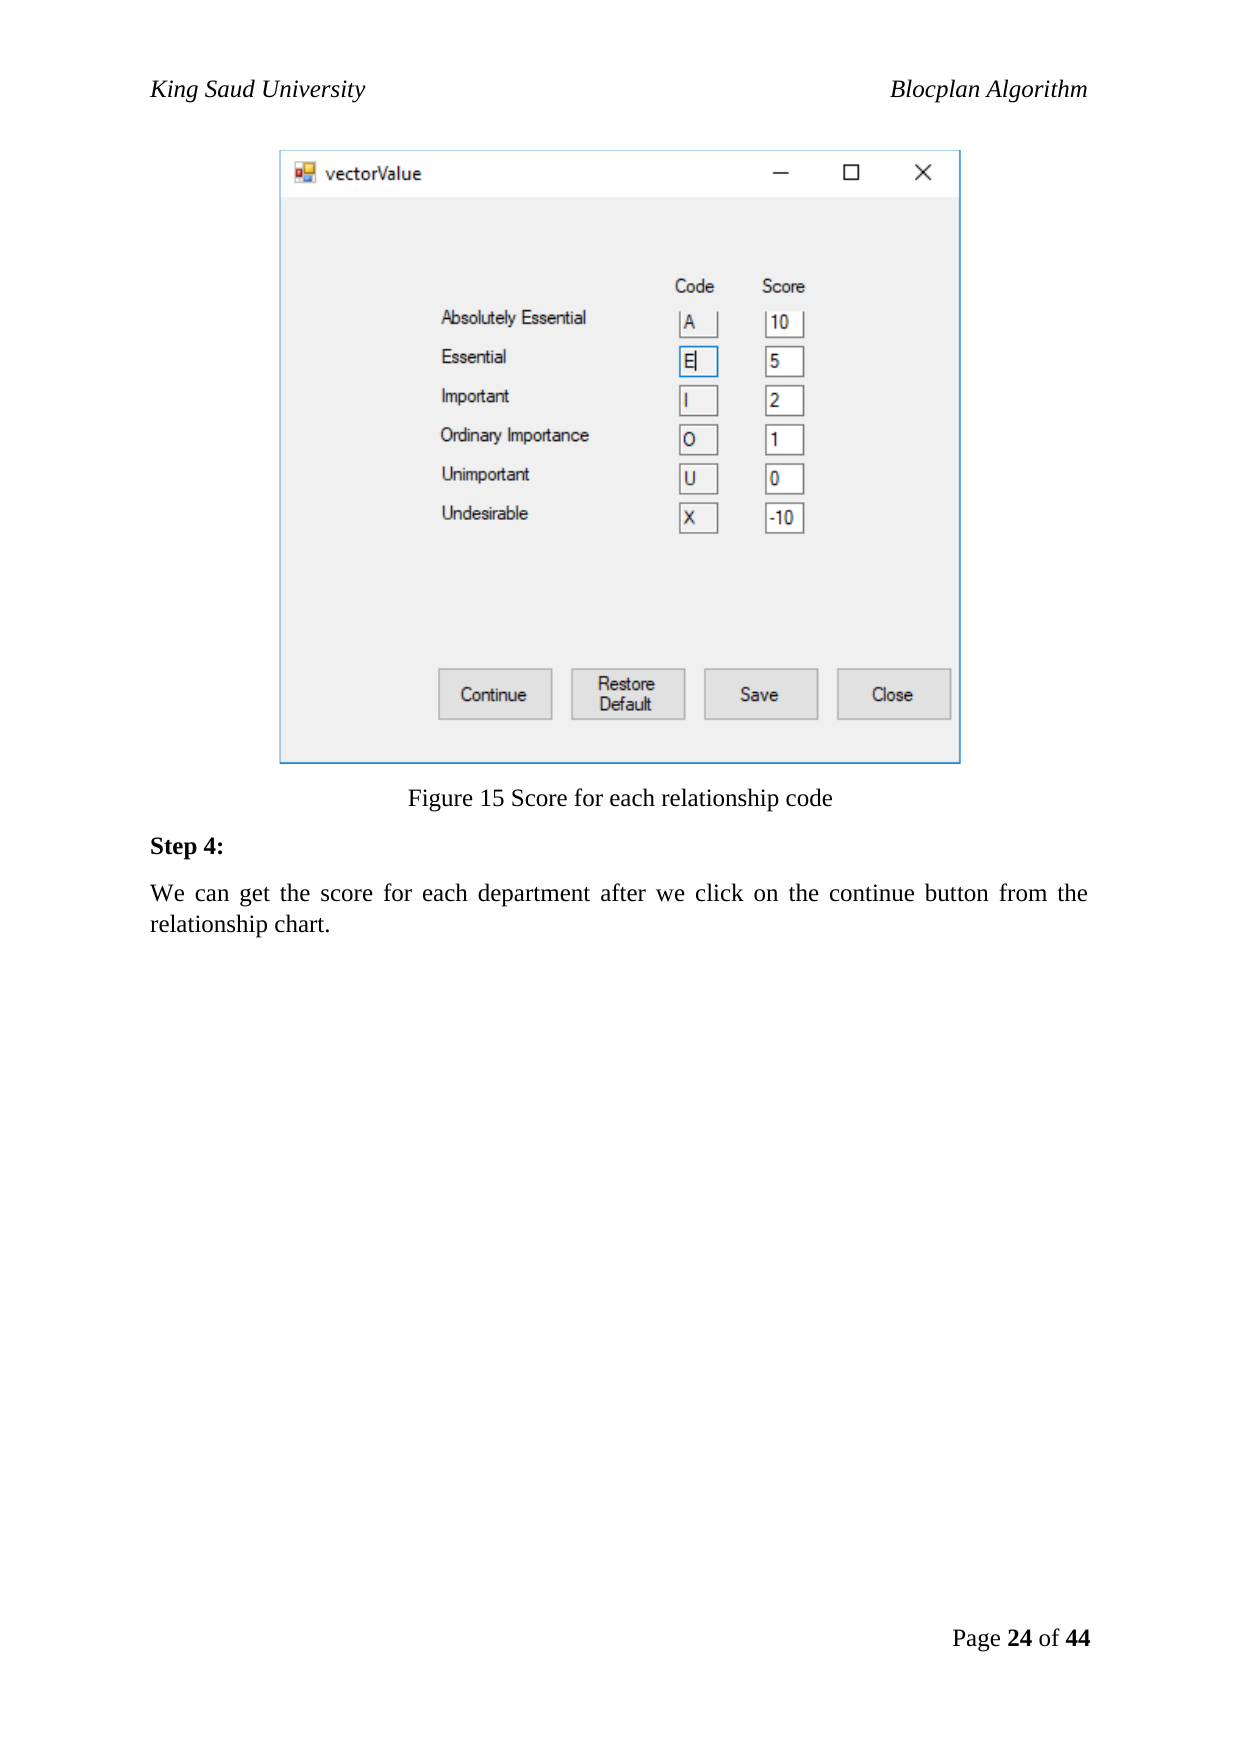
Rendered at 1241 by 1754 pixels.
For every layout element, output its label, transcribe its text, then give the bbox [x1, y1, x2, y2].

text Step 4: [150, 831, 1090, 859]
text Figure 15 Score for each relationship code [150, 783, 1090, 812]
text We can get the score for each department after we click on the continue button from the relationship chart. [150, 878, 1090, 938]
picture [279, 150, 961, 764]
